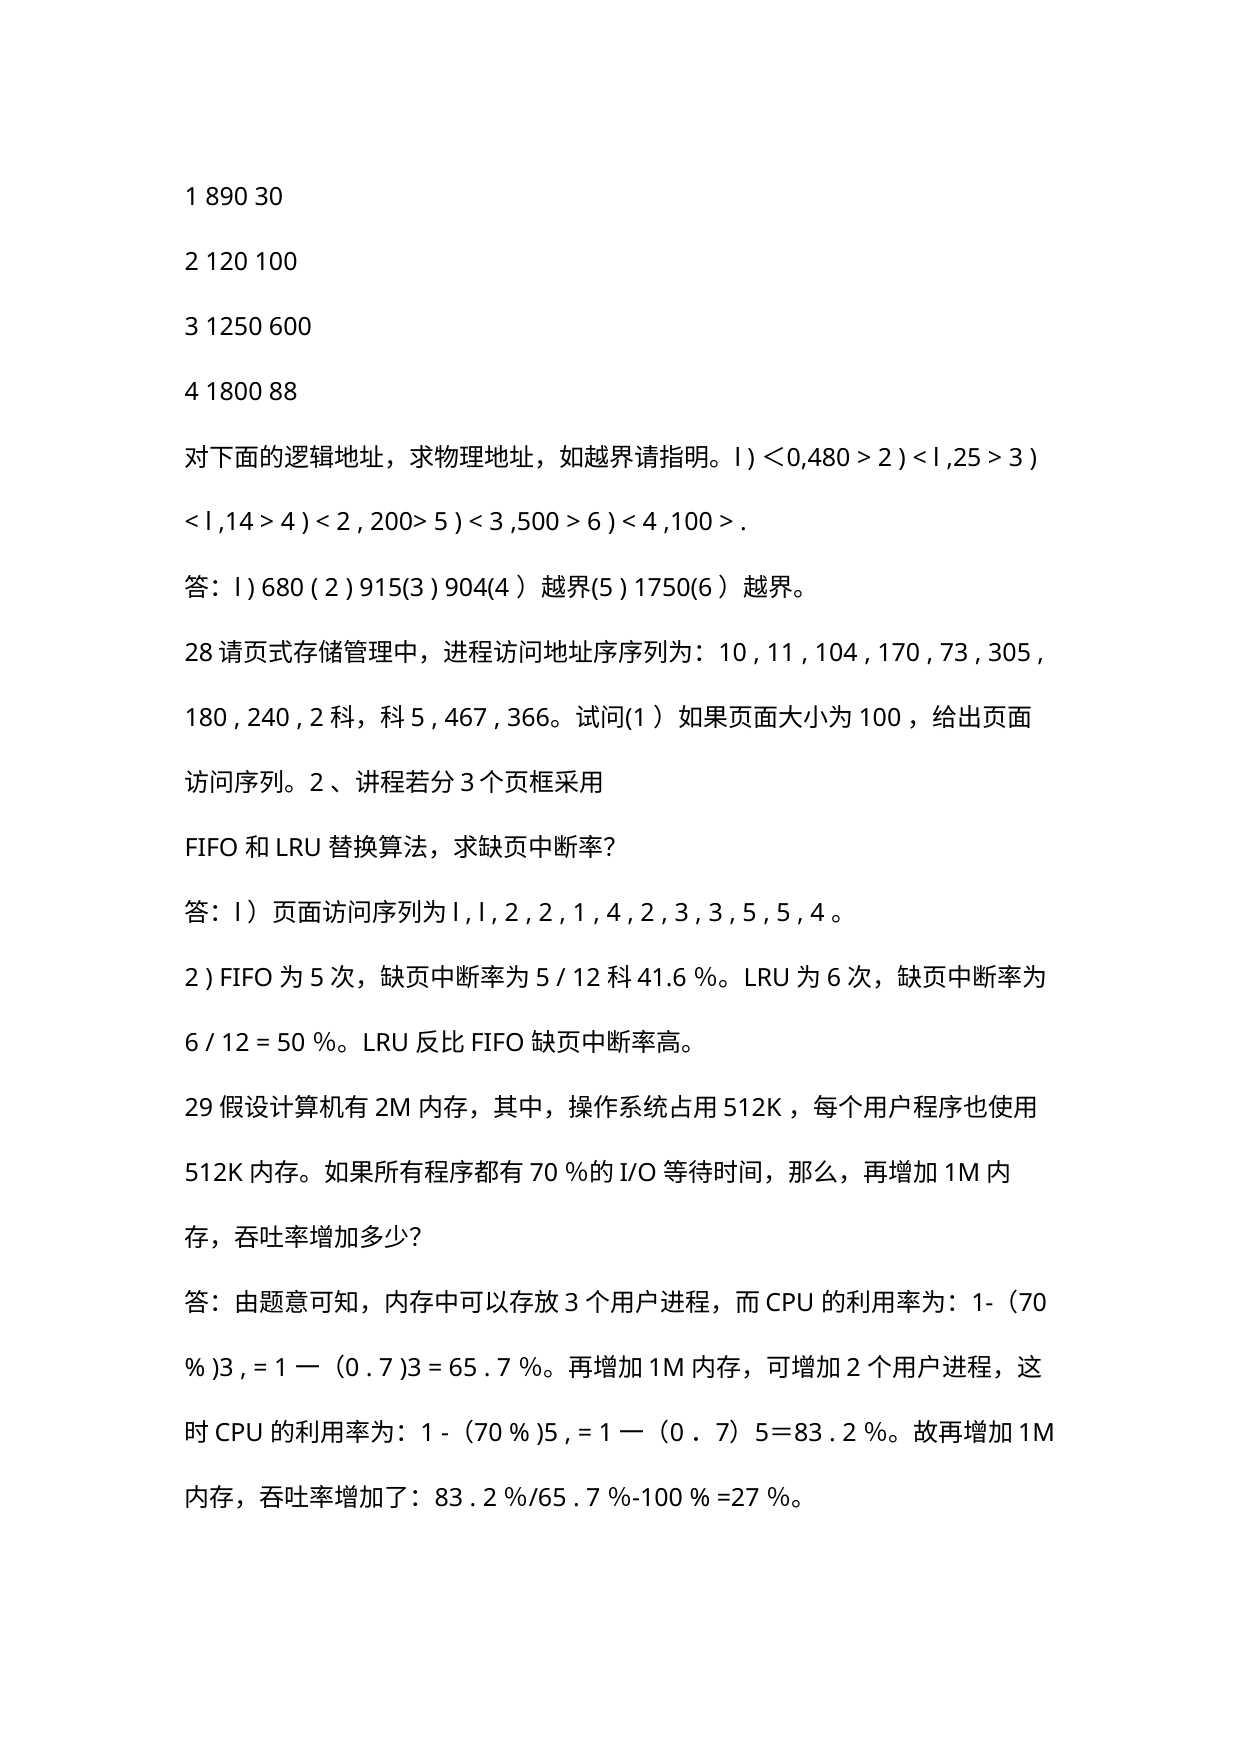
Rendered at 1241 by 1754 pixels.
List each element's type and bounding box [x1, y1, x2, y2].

table_cell [183, 162, 1057, 1530]
